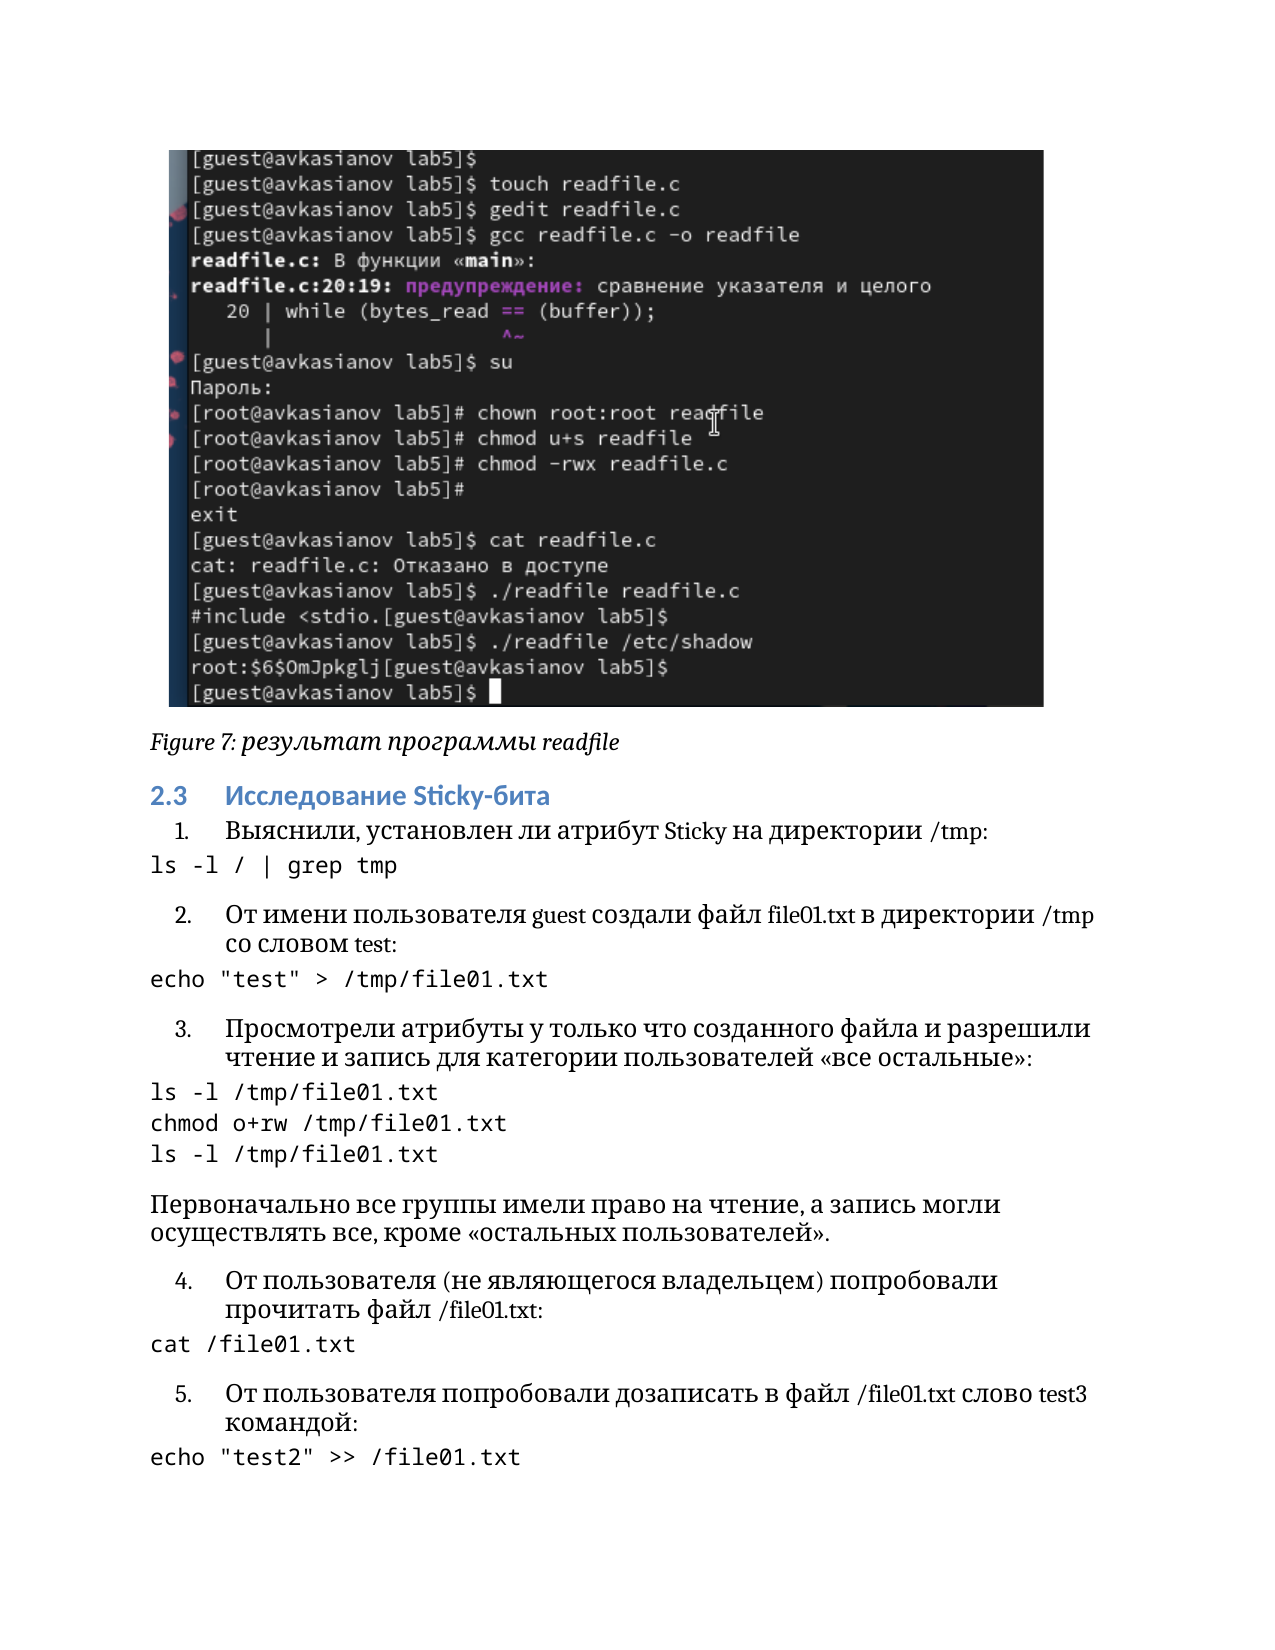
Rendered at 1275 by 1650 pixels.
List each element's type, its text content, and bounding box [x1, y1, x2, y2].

list От пользователя (не являющегося владельцем) попробовали прочитать файл /file01.txt: [175, 1267, 1125, 1324]
text cat /file01.txt [150, 1328, 1125, 1359]
text ls -l / | grep tmp [150, 849, 1125, 881]
text echo "test" > /tmp/file01.txt [150, 963, 1125, 994]
list Просмотрели атрибуты у только что созданного файла и разрешили чтение и запись для категории пользователей «все остальные»: [175, 1015, 1125, 1072]
list Выяснили, установлен ли атрибут Sticky на директории /tmp: [175, 817, 1125, 846]
list От имени пользователя guest создали файл file01.txt в директории /tmp со словом test: [175, 901, 1125, 959]
subtitle 2.3 Исследование Sticky-бита [150, 777, 1125, 813]
text echo "test2" >> /file01.txt [150, 1441, 1125, 1473]
text Первоначально все группы имели право на чтение, а запись могли осуществлять все, кроме «остальных пользователей». [150, 1191, 1125, 1248]
text ls -l /tmp/file01.txt chmod o+rw /tmp/file01.txt ls -l /tmp/file01.txt [150, 1076, 1125, 1170]
text Figure 7: результат программы readfile [150, 728, 1125, 757]
picture [168, 150, 1044, 707]
list От пользователя попробовали дозаписать в файл /file01.txt слово test3 командой: [175, 1380, 1125, 1438]
